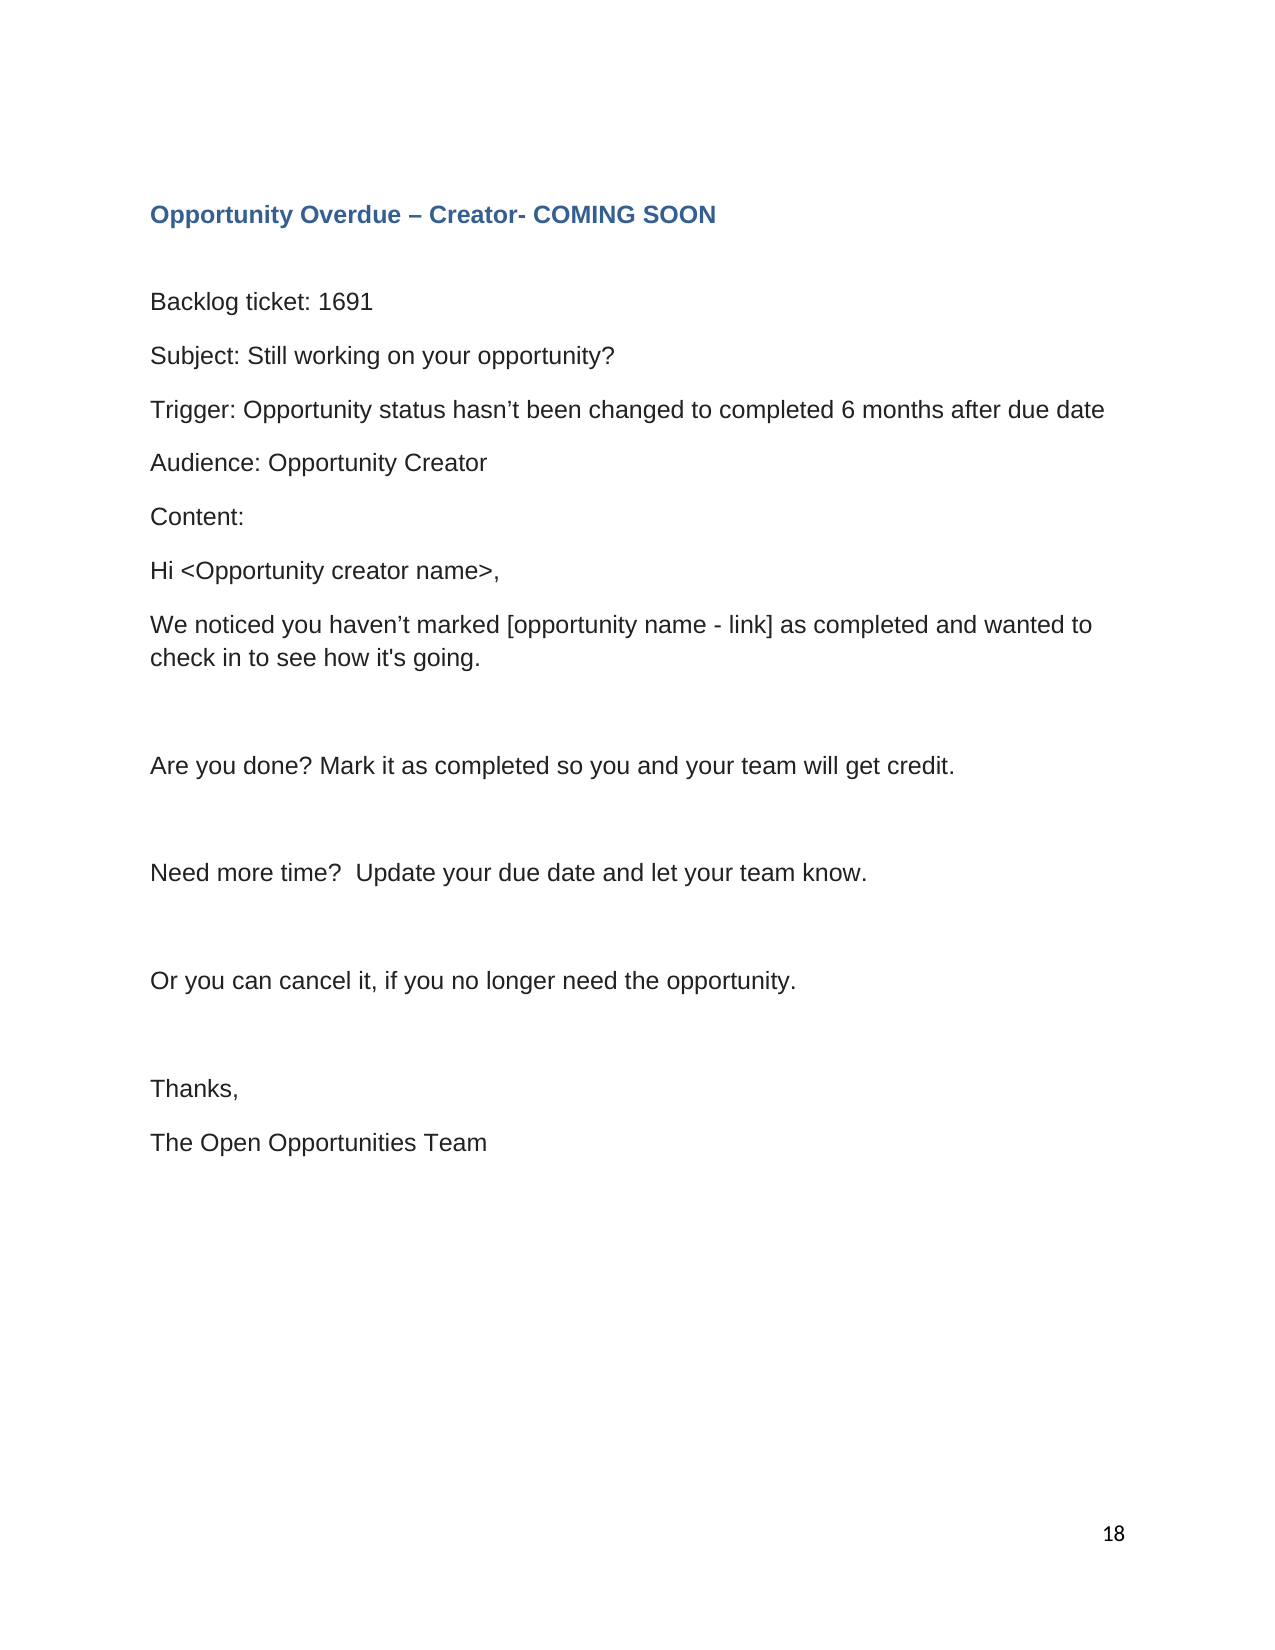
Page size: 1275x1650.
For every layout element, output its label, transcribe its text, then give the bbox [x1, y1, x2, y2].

text Are you done? Mark it as completed so you and your team will get credit. [150, 751, 1125, 779]
text Backlog ticket: 1691 [150, 287, 1125, 316]
text Thanks, [150, 1074, 1125, 1103]
subtitle Opportunity Overdue – Creator- COMING SOON [150, 200, 1125, 229]
text Subject: Still working on your opportunity? [150, 341, 1125, 369]
text The Open Opportunities Team [150, 1128, 1125, 1156]
text Need more time? Update your due date and let your team know. [150, 858, 1125, 887]
text Or you can cancel it, if you no longer need the opportunity. [150, 966, 1125, 995]
text Content: [150, 502, 1125, 531]
text Audience: Opportunity Creator [150, 448, 1125, 477]
text Trigger: Opportunity status hasn’t been changed to completed 6 months after due date [150, 394, 1125, 423]
text Hi <Opportunity creator name>, [150, 556, 1125, 585]
text We noticed you haven’t marked [opportunity name - link] as completed and wanted to check in to see how it's going. [150, 610, 1125, 672]
